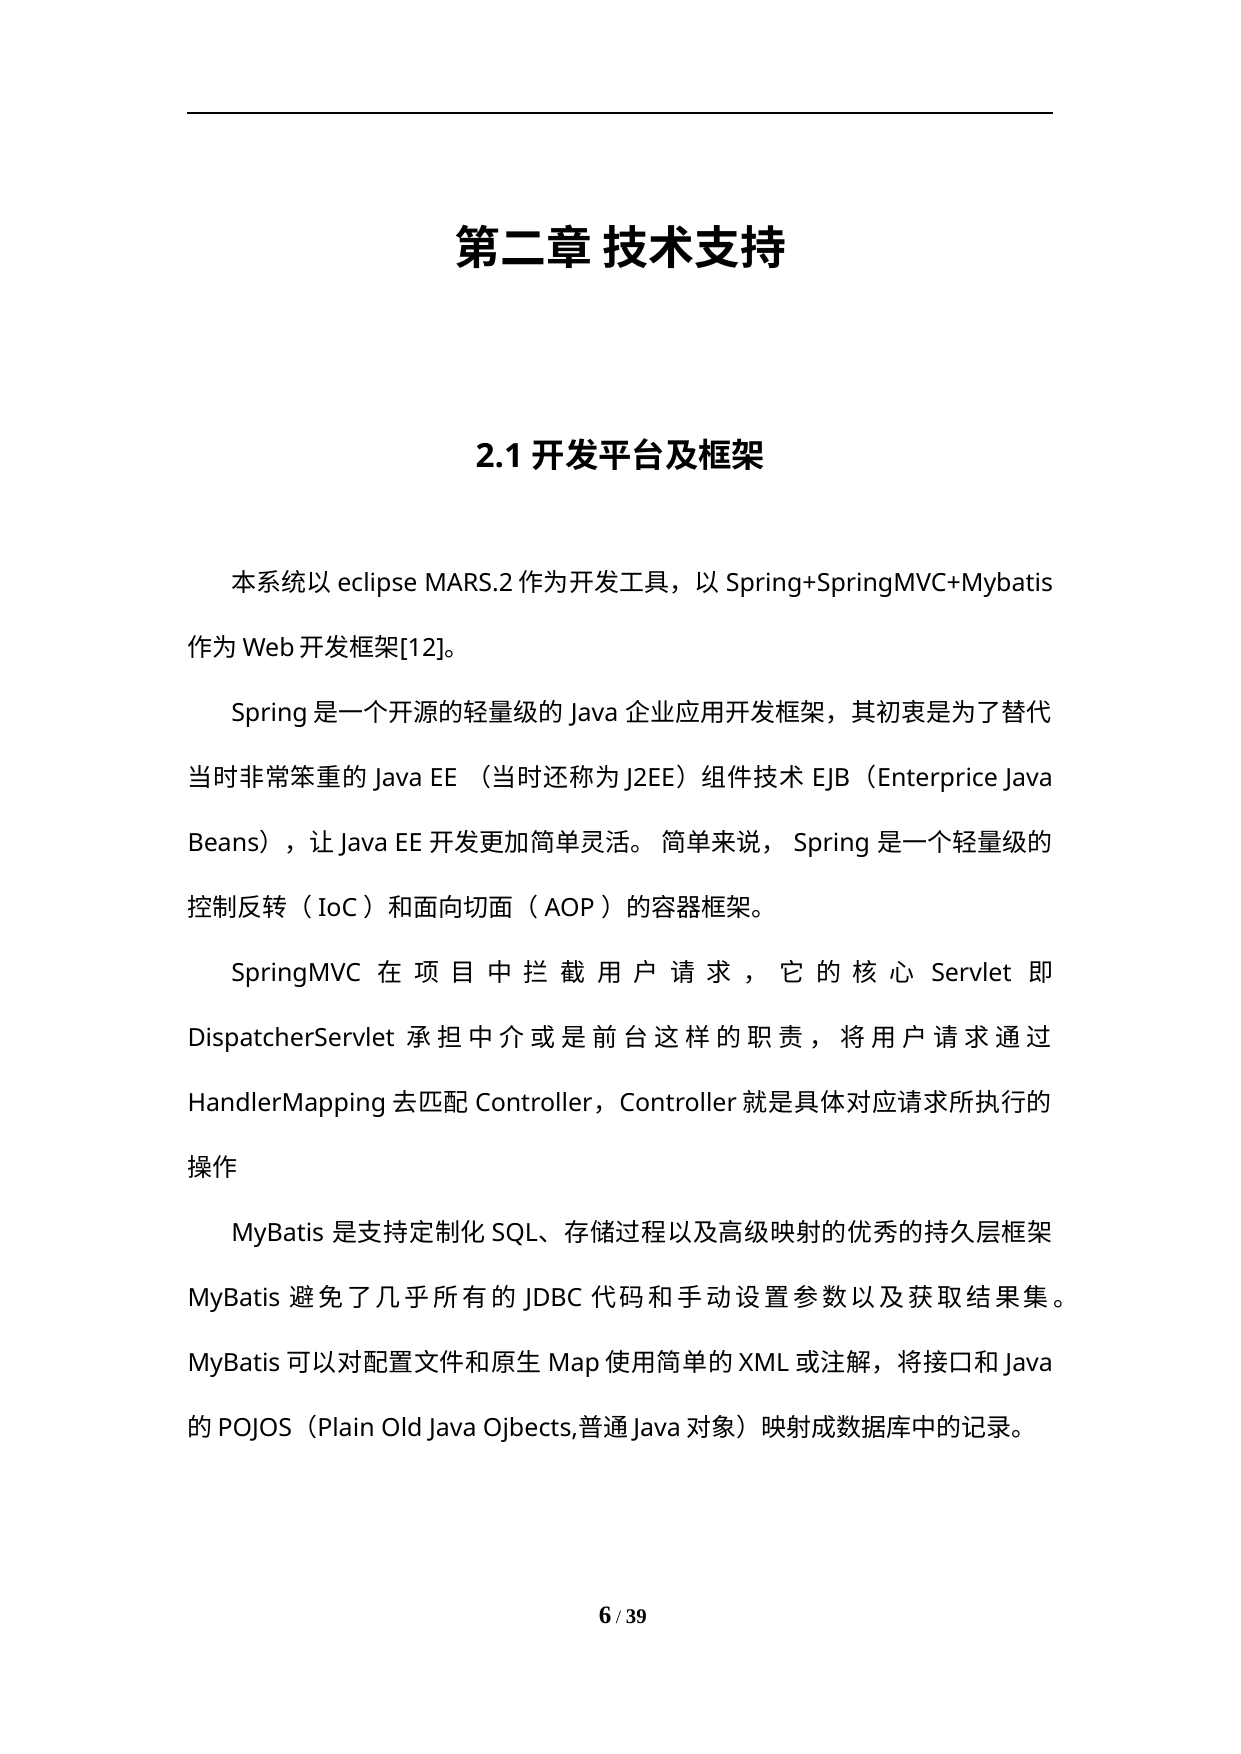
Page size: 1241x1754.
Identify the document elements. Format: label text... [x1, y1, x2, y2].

text SpringMVC在项目中拦截用户请求，它的核心Servlet即DispatcherServlet承担中介或是前台这样的职责，将用户请求通过HandlerMapping去匹配Controller，Controller就是具体对应请求所执行的操作 [187, 938, 1053, 1198]
subtitle 2.1 开发平台及框架 [187, 421, 1053, 486]
text MyBatis 是支持定制化SQL、存储过程以及高级映射的优秀的持久层框架。MyBatis避免了几乎所有的JDBC代码和手动设置参数以及获取结果集。MyBatis可以对配置文件和原生Map使用简单的XML或注解，将接口和Java的POJOS（Plain Old Java Ojbects,普通Java对象）映射成数据库中的记录。 [187, 1198, 1053, 1458]
text Spring是一个开源的轻量级的 Java 企业应用开发框架，其初衷是为了替代当时非常笨重的 Java EE （当时还称为J2EE）组件技术 EJB（Enterprice Java Beans），让 Java EE 开发更加简单灵活。 简单来说， Spring 是一个轻量级的控制反转（ IoC ）和面向切面（ AOP ）的容器框架。 [187, 678, 1053, 938]
subtitle 第二章 技术支持 [187, 196, 1053, 293]
text 本系统以eclipse MARS.2作为开发工具，以Spring+SpringMVC+Mybatis 作为Web开发框架[12]。 [187, 548, 1053, 678]
